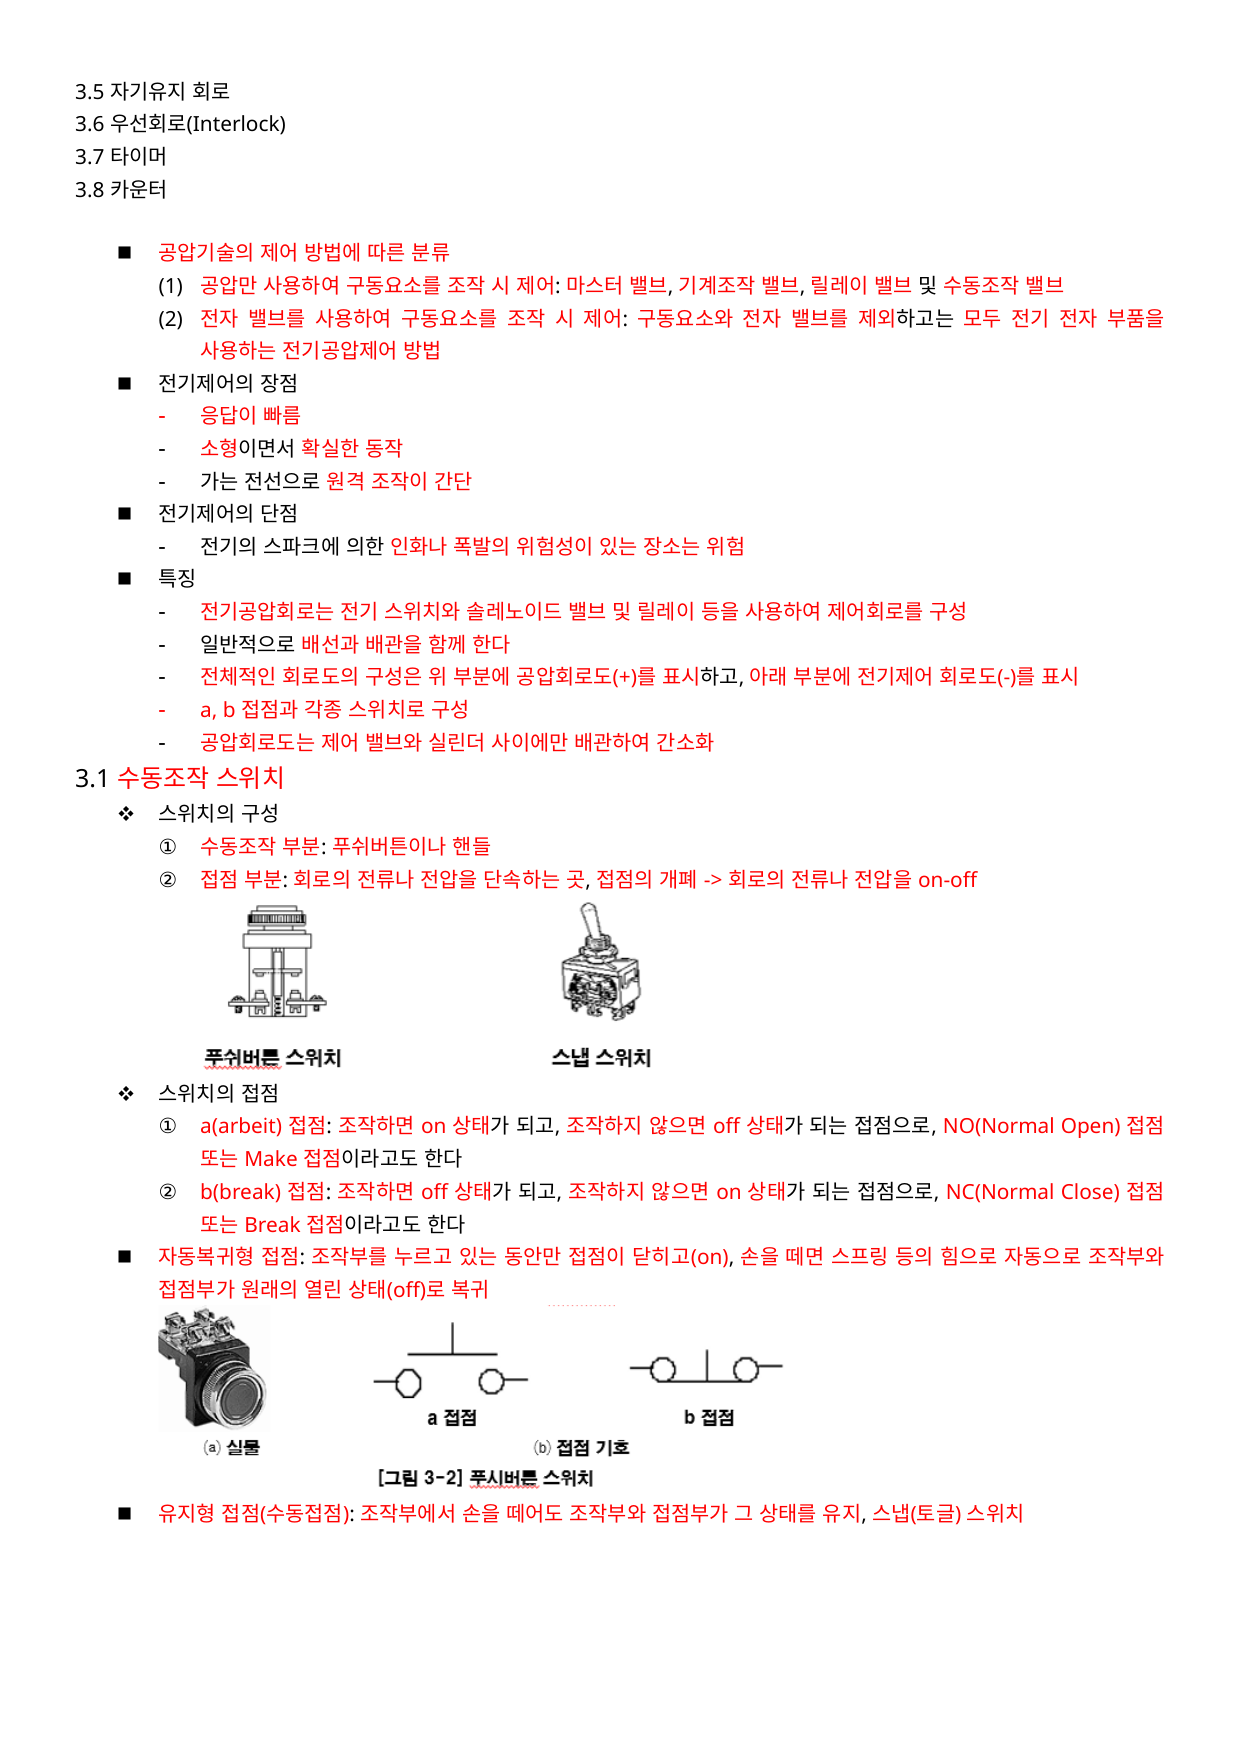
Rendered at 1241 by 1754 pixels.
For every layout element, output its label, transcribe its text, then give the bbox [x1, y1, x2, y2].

text 3.6 우선회로(Interlock) [75, 108, 1165, 138]
picture [200, 895, 658, 1075]
text 3.1 수동조작 스위치 [75, 758, 1165, 795]
text 3.7 타이머 [75, 140, 1165, 171]
text 3.5 자기유지 회로 [75, 75, 1165, 105]
list a, b 접점과 각종 스위치로 구성 [158, 693, 1165, 723]
list 스위치의 접점 [117, 1077, 1165, 1107]
list 스위치의 구성 [117, 798, 1165, 828]
list 소형이면서 확실한 동작 [158, 432, 1165, 462]
list 전기제어의 단점 [117, 497, 1165, 528]
list 특징 [117, 563, 1165, 593]
list 수동조작 부분: 푸쉬버튼이나 핸들 [158, 830, 1165, 861]
list 전자 밸브를 사용하여 구동요소를 조작 시 제어: 구동요소와 전자 밸브를 제외하고는 모두 전기 전자 부품을 사용하는 전기공압제어 방법 [158, 302, 1165, 365]
list 응답이 빠름 [158, 400, 1165, 430]
list 공압기술의 제어 방법에 따른 분류 [117, 236, 1165, 267]
list 전기의 스파크에 의한 인화나 폭발의 위험성이 있는 장소는 위험 [158, 530, 1165, 560]
list a(arbeit) 접점: 조작하면 on 상태가 되고, 조작하지 않으면 off 상태가 되는 접점으로, NO(Normal Open) 접점 또는 Make 접점이라고도 한다 [158, 1110, 1165, 1173]
list 전기공압회로는 전기 스위치와 솔레노이드 밸브 및 릴레이 등을 사용하여 제어회로를 구성 [158, 595, 1165, 626]
list 가는 전선으로 원격 조작이 간단 [158, 465, 1165, 495]
list 공압회로도는 제어 밸브와 실린더 사이에만 배관하여 간소화 [158, 726, 1165, 756]
list 공압만 사용하여 구동요소를 조작 시 제어: 마스터 밸브, 기계조작 밸브, 릴레이 밸브 및 수동조작 밸브 [158, 269, 1165, 299]
picture [158, 1305, 788, 1496]
list b(break) 접점: 조작하면 off 상태가 되고, 조작하지 않으면 on 상태가 되는 접점으로, NC(Normal Close) 접점 또는 Break 접점이라고도 한다 [158, 1175, 1165, 1238]
list 일반적으로 배선과 배관을 함께 한다 [158, 628, 1165, 658]
list 유지형 접점(수동접점): 조작부에서 손을 떼어도 조작부와 접점부가 그 상태를 유지, 스냅(토글) 스위치 [117, 1498, 1165, 1528]
list 전기제어의 장점 [117, 367, 1165, 397]
list 전체적인 회로도의 구성은 위 부분에 공압회로도(+)를 표시하고, 아래 부분에 전기제어 회로도(-)를 표시 [158, 661, 1165, 691]
text 3.8 카운터 [75, 173, 1165, 203]
